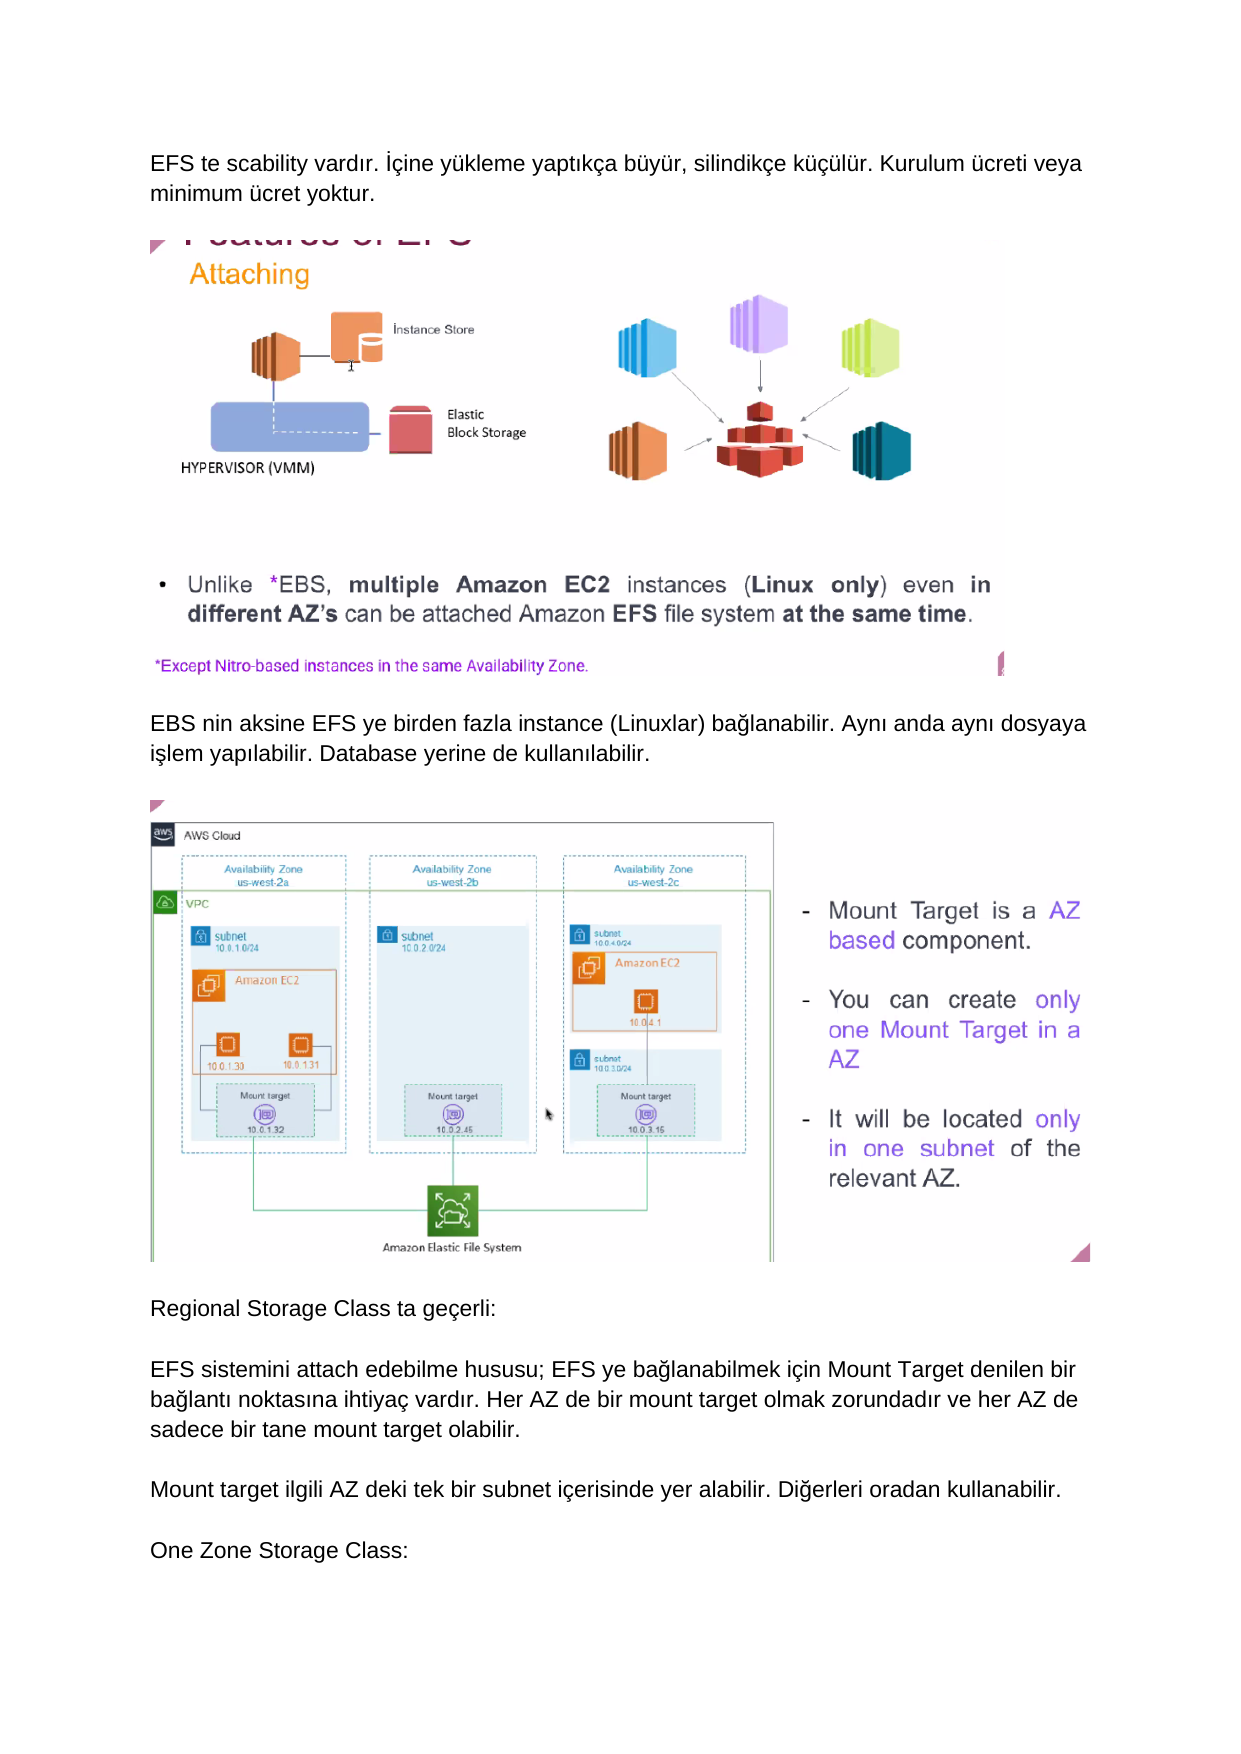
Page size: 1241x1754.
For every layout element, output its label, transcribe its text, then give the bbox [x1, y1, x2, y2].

picture [150, 800, 1091, 1262]
text EBS nin aksine EFS ye birden fazla instance (Linuxlar) bağlanabilir. Aynı anda aynı dosyaya işlem yapılabilir. Database yerine de kullanılabilir. [150, 710, 1090, 767]
text Mount target ilgili AZ deki tek bir subnet içerisinde yer alabilir. Diğerleri oradan kullanabilir. [150, 1476, 1090, 1503]
text Regional Storage Class ta geçerli: [150, 1295, 1090, 1322]
text EFS sistemini attach edebilme hususu; EFS ye bağlanabilmek için Mount Target denilen bir bağlantı noktasına ihtiyaç vardır. Her AZ de bir mount target olmak zorundadır ve her AZ de sadece bir tane mount target olabilir. [150, 1356, 1090, 1442]
text One Zone Storage Class: [150, 1537, 1090, 1563]
text EFS te scability vardır. İçine yükleme yaptıkça büyür, silindikçe küçülür. Kurulum ücreti veya minimum ücret yoktur. [150, 150, 1090, 207]
picture [150, 240, 1005, 676]
